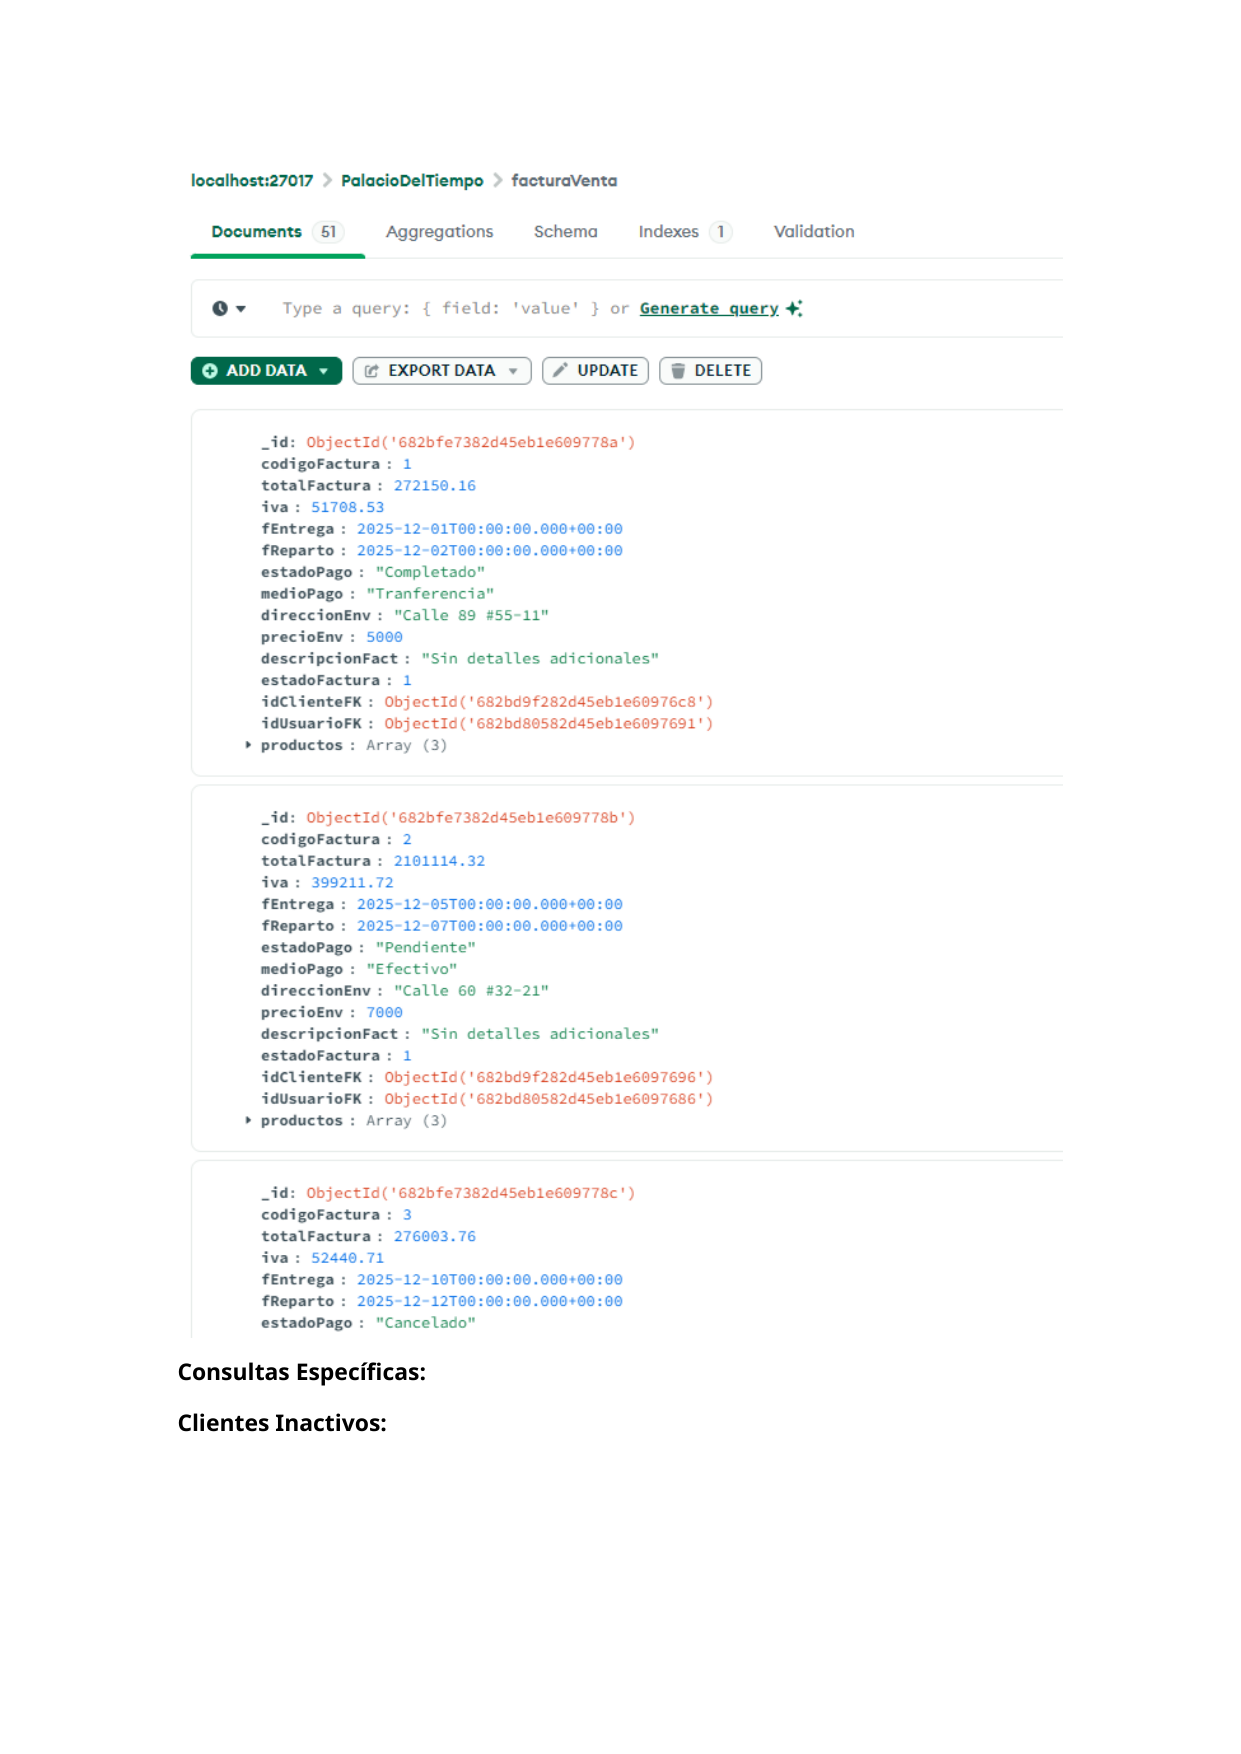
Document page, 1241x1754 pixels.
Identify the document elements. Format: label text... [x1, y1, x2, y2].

text Consultas Específicas: [177, 1356, 1063, 1388]
picture [177, 147, 1063, 1338]
text Clientes Inactivos: [177, 1407, 1063, 1438]
